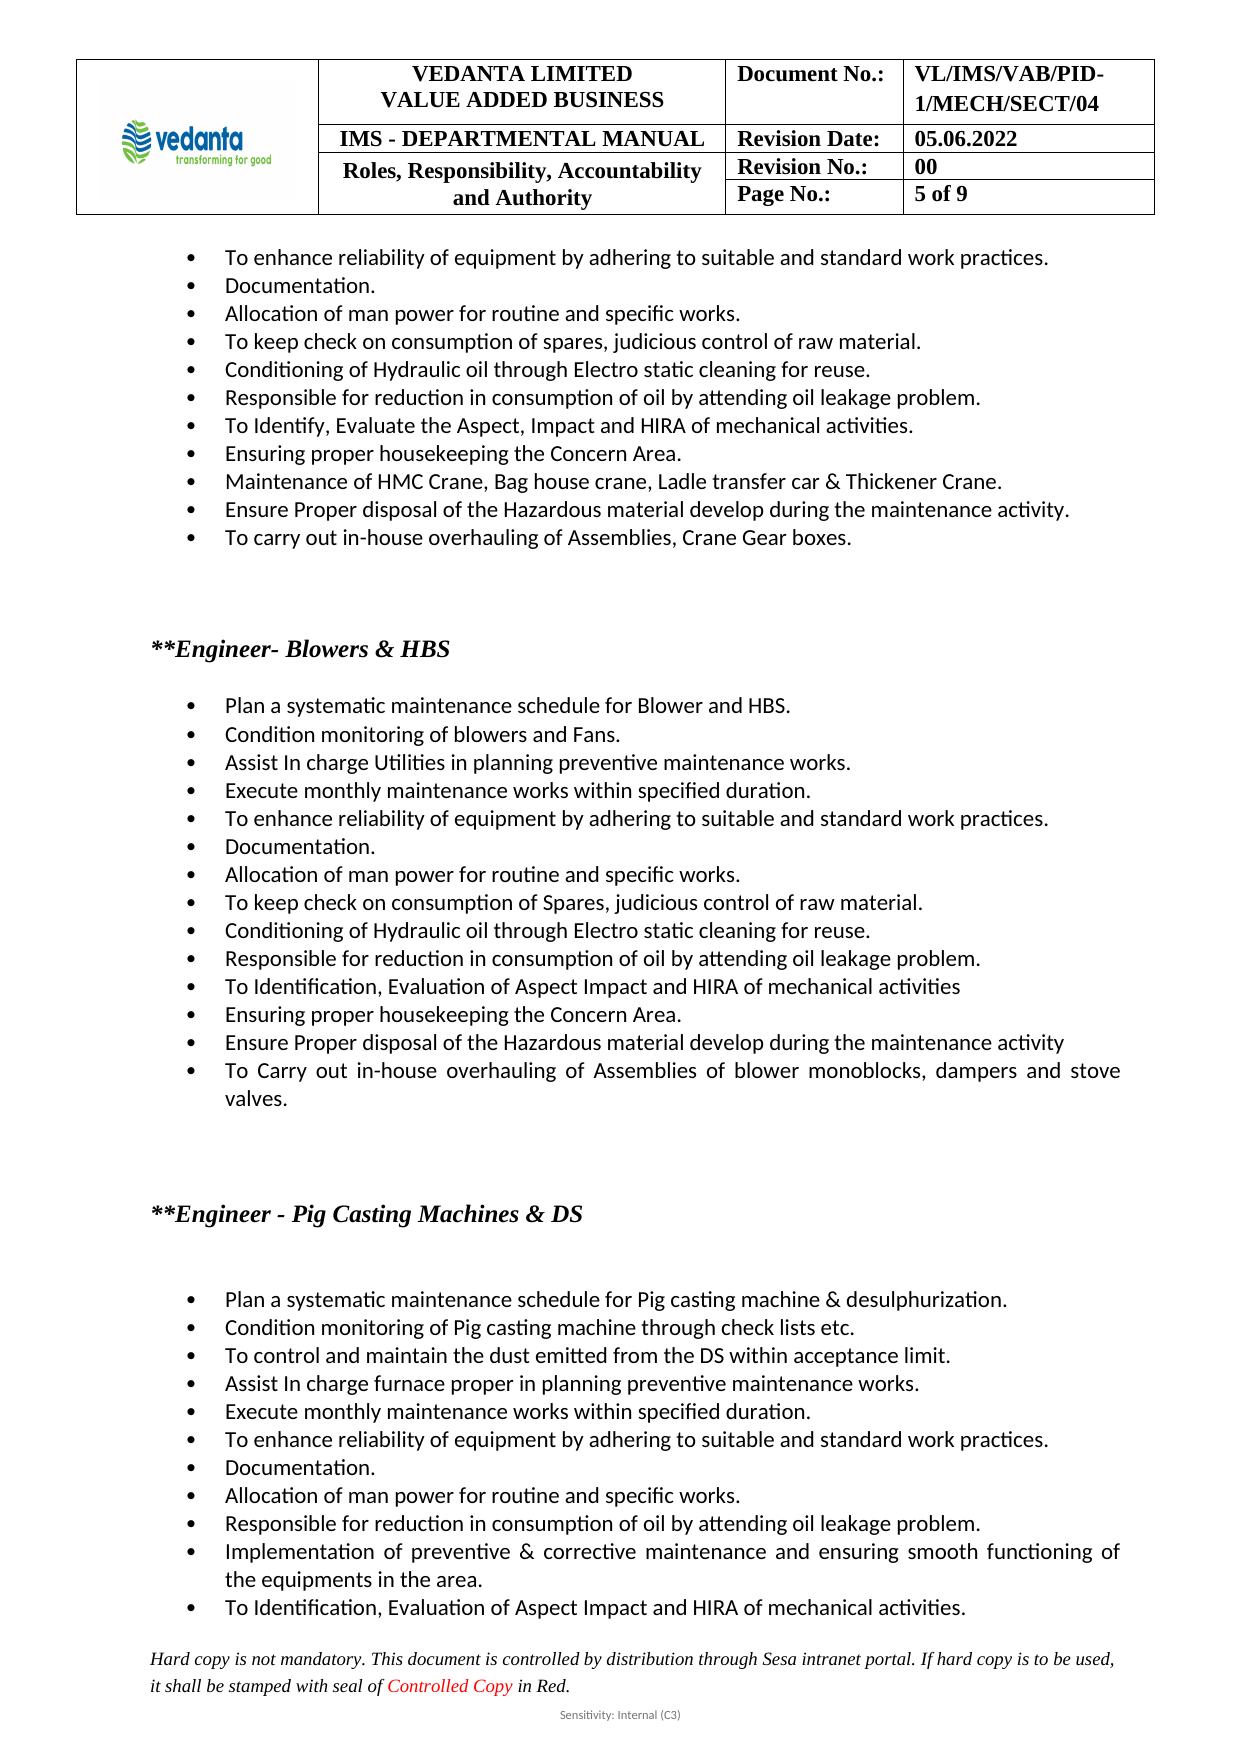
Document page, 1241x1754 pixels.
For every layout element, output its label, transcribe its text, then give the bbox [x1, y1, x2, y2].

list Conditioning of Hydraulic oil through Electro static cleaning for reuse. [187, 916, 1122, 944]
list Maintenance of HMC Crane, Bag house crane, Ladle transfer car & Thickener Crane. [187, 467, 1122, 496]
list Conditioning of Hydraulic oil through Electro static cleaning for reuse. [187, 355, 1122, 383]
list Condition monitoring of Pig casting machine through check lists etc. [187, 1313, 1122, 1341]
subtitle **Engineer - Pig Casting Machines & DS [150, 1199, 1122, 1227]
list To Identification, Evaluation of Aspect Impact and HIRA of mechanical activities. [187, 1593, 1122, 1622]
list Documentation. [187, 271, 1122, 299]
list To Identification, Evaluation of Aspect Impact and HIRA of mechanical activities [187, 972, 1122, 1000]
list Responsible for reduction in consumption of oil by attending oil leakage problem. [187, 1509, 1122, 1537]
list Ensuring proper housekeeping the Concern Area. [187, 1000, 1122, 1028]
list Execute monthly maintenance works within specified duration. [187, 776, 1122, 804]
list To control and maintain the dust emitted from the DS within acceptance limit. [187, 1341, 1122, 1369]
list Responsible for reduction in consumption of oil by attending oil leakage problem. [187, 944, 1122, 972]
list Implementation of preventive & corrective maintenance and ensuring smooth functioning of the equipments in the area. [187, 1537, 1122, 1593]
list Execute monthly maintenance works within specified duration. [187, 1397, 1122, 1425]
list Ensure Proper disposal of the Hazardous material develop during the maintenance activity [187, 1028, 1122, 1056]
list Assist In charge furnace proper in planning preventive maintenance works. [187, 1369, 1122, 1397]
list To Carry out in-house overhauling of Assemblies of blower monoblocks, dampers and stove valves. [187, 1056, 1122, 1112]
list Allocation of man power for routine and specific works. [187, 299, 1122, 327]
list Plan a systematic maintenance schedule for Blower and HBS. [187, 692, 1122, 720]
list Ensuring proper housekeeping the Concern Area. [187, 439, 1122, 467]
list To Identify, Evaluate the Aspect, Impact and HIRA of mechanical activities. [187, 411, 1122, 439]
subtitle **Engineer- Blowers & HBS [150, 634, 1122, 662]
picture [97, 79, 298, 200]
list Assist In charge Utilities in planning preventive maintenance works. [187, 748, 1122, 776]
list Responsible for reduction in consumption of oil by attending oil leakage problem. [187, 383, 1122, 411]
list To enhance reliability of equipment by adhering to suitable and standard work practices. [187, 1425, 1122, 1453]
list Condition monitoring of blowers and Fans. [187, 720, 1122, 748]
list Ensure Proper disposal of the Hazardous material develop during the maintenance activity. [187, 496, 1122, 523]
list Documentation. [187, 832, 1122, 860]
list Plan a systematic maintenance schedule for Pig casting machine & desulphurization. [187, 1285, 1122, 1313]
list Allocation of man power for routine and specific works. [187, 1481, 1122, 1509]
list To enhance reliability of equipment by adhering to suitable and standard work practices. [187, 243, 1122, 271]
list Documentation. [187, 1453, 1122, 1481]
list To keep check on consumption of spares, judicious control of raw material. [187, 327, 1122, 355]
list To carry out in-house overhauling of Assemblies, Crane Gear boxes. [187, 523, 1122, 552]
list Allocation of man power for routine and specific works. [187, 860, 1122, 888]
list To keep check on consumption of Spares, judicious control of raw material. [187, 888, 1122, 916]
list To enhance reliability of equipment by adhering to suitable and standard work practices. [187, 804, 1122, 832]
